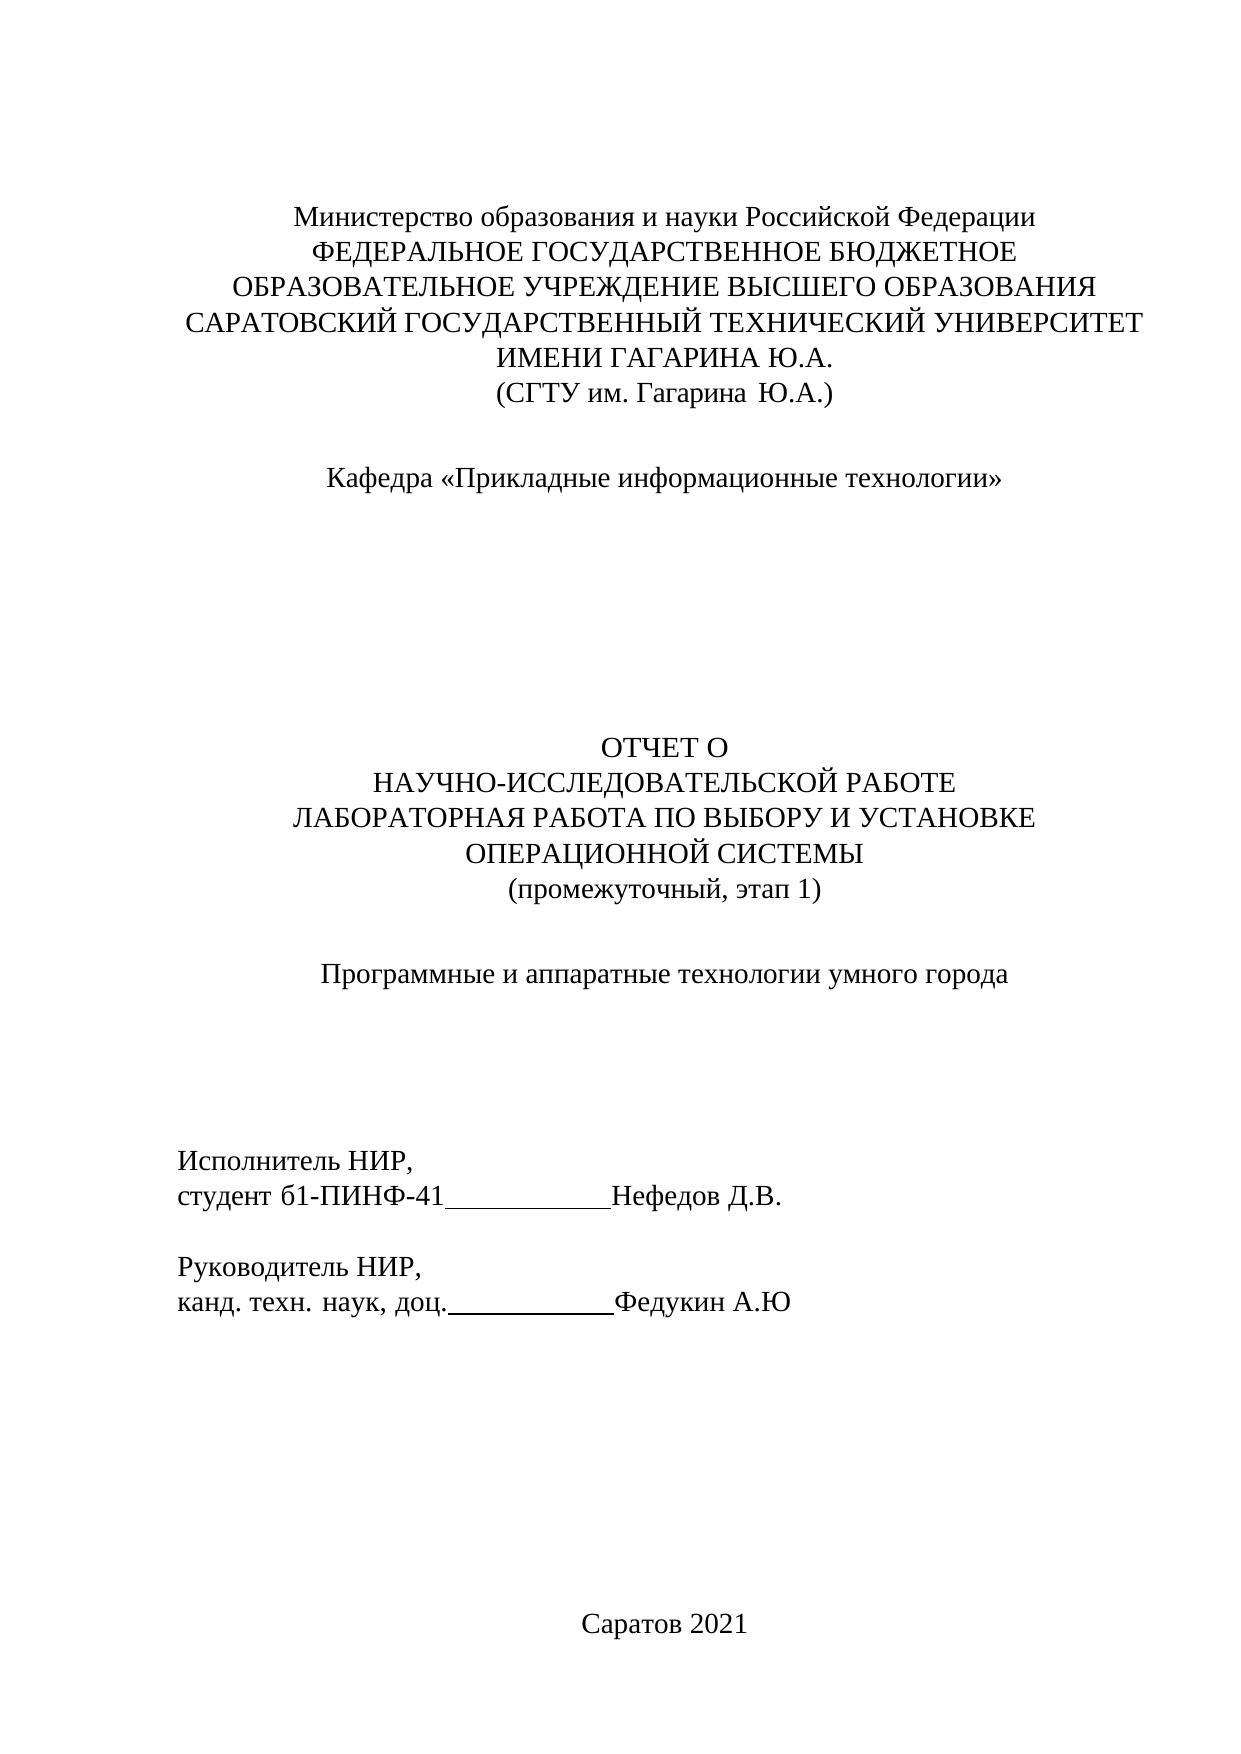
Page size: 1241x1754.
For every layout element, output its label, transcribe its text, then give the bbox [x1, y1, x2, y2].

text Программные и аппаратные технологии умного города [183, 956, 1146, 990]
text (промежуточный, этап 1) [183, 871, 1146, 905]
text студент б1-ПИНФ-41 Нефедов Д.В. [177, 1178, 1163, 1212]
text Исполнитель НИР, [177, 1143, 1163, 1177]
text канд. техн. наук, доц. Федукин А.Ю [177, 1284, 1163, 1318]
text НАУЧНО-ИССЛЕДОВАТЕЛЬСКОЙ РАБОТЕ ЛАБОРАТОРНАЯ РАБОТА ПО ВЫБОРУ И УСТАНОВКЕ ОПЕРАЦИОННОЙ СИСТЕМЫ [293, 765, 1036, 869]
text САРАТОВСКИЙ ГОСУДАРСТВЕННЫЙ ТЕХНИЧЕСКИЙ УНИВЕРСИТЕТ ИМЕНИ ГАГАРИНА Ю.А. [183, 305, 1145, 373]
text Руководитель НИР, [177, 1249, 1163, 1283]
text Министерство образования и науки Российской Федерации ФЕДЕРАЛЬНОЕ ГОСУДАРСТВЕННОЕ БЮДЖЕТНОЕ ОБРАЗОВАТЕЛЬНОЕ УЧРЕЖДЕНИЕ ВЫСШЕГО ОБРАЗОВАНИЯ [227, 199, 1102, 303]
text (СГТУ им. Гагарина Ю.А.) [183, 375, 1146, 409]
text Кафедра «Прикладные информационные технологии» [183, 460, 1146, 494]
text ОТЧЕТ О [183, 730, 1146, 764]
text Саратов 2021 [183, 1607, 1146, 1640]
